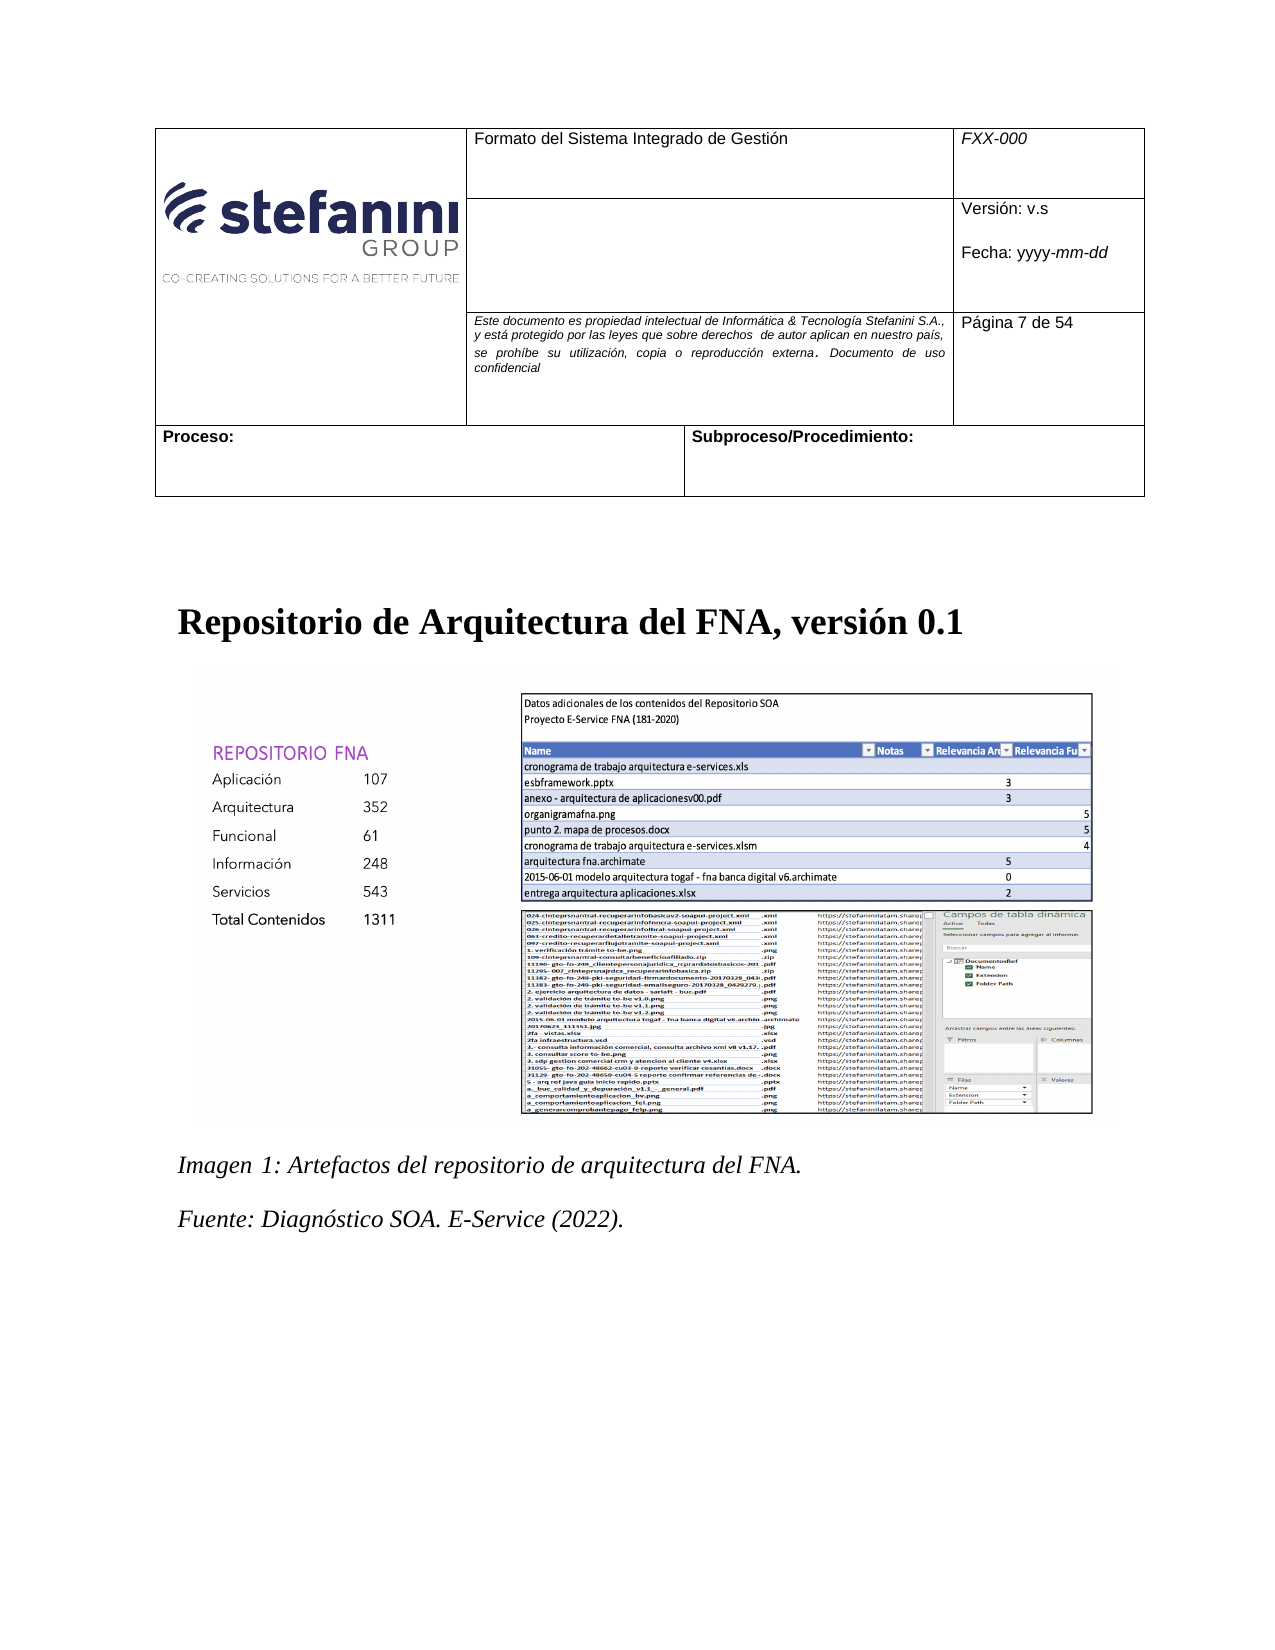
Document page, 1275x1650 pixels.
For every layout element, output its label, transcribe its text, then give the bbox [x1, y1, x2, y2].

subtitle Repositorio de Arquitectura del FNA, versión 0.1 [177, 599, 1098, 642]
text Fuente: Diagnóstico SOA. E-Service (2022). [177, 1204, 1098, 1233]
text Imagen 1: Artefactos del repositorio de arquitectura del FNA. [177, 1150, 1098, 1179]
picture [196, 667, 1115, 1126]
picture [162, 182, 460, 286]
